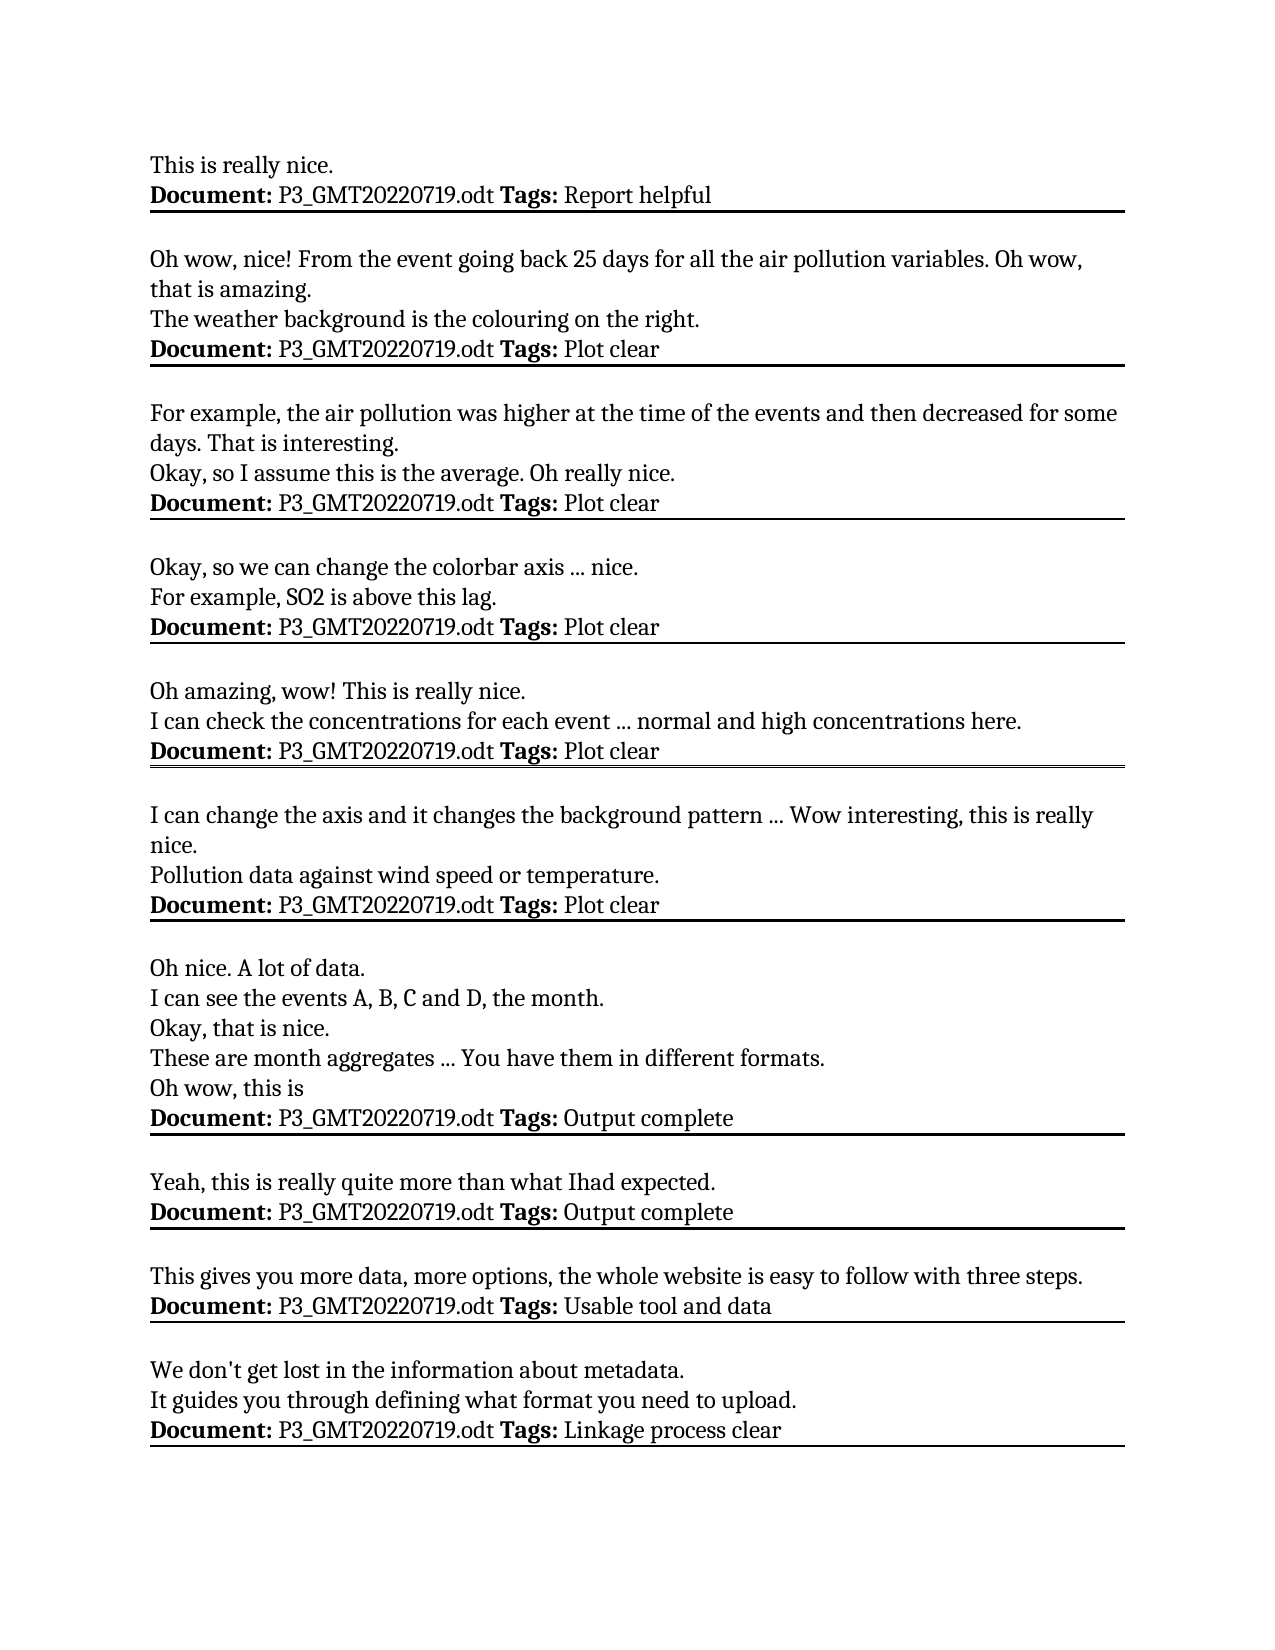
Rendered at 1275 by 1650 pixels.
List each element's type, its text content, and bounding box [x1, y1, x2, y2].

text Document: P3_GMT20220719.odt Tags: Plot clear [150, 735, 1125, 765]
text Document: P3_GMT20220719.odt Tags: Usable tool and data [150, 1291, 1125, 1321]
text I can see the events A, B, C and D, the month. [150, 983, 1125, 1013]
text Okay, so we can change the colorbar axis ... nice. [150, 552, 1125, 582]
text Document: P3_GMT20220719.odt Tags: Output complete [150, 1103, 1125, 1133]
text For example, SO2 is above this lag. [150, 582, 1125, 612]
text Document: P3_GMT20220719.odt Tags: Report helpful [150, 180, 1125, 210]
text Document: P3_GMT20220719.odt Tags: Plot clear [150, 889, 1125, 919]
text We don't get lost in the information about metadata. [150, 1355, 1125, 1385]
text The weather background is the colouring on the right. [150, 304, 1125, 334]
text Oh nice. A lot of data. [150, 953, 1125, 983]
text It guides you through defining what format you need to upload. [150, 1385, 1125, 1415]
text Yeah, this is really quite more than what Ihad expected. [150, 1167, 1125, 1197]
text Document: P3_GMT20220719.odt Tags: Plot clear [150, 488, 1125, 518]
text Document: P3_GMT20220719.odt Tags: Linkage process clear [150, 1415, 1125, 1445]
text I can check the concentrations for each event ... normal and high concentrations here. [150, 705, 1125, 735]
text Pollution data against wind speed or temperature. [150, 859, 1125, 889]
text Document: P3_GMT20220719.odt Tags: Plot clear [150, 612, 1125, 642]
text These are month aggregates ... You have them in different formats. [150, 1043, 1125, 1073]
text Oh wow, this is [150, 1073, 1125, 1103]
text This is really nice. [150, 150, 1125, 180]
text This gives you more data, more options, the whole website is easy to follow with three steps. [150, 1261, 1125, 1291]
text Oh wow, nice! From the event going back 25 days for all the air pollution variables. Oh wow, that is amazing. [150, 244, 1125, 304]
text I can change the axis and it changes the background pattern ... Wow interesting, this is really nice. [150, 799, 1125, 859]
text For example, the air pollution was higher at the time of the events and then decreased for some days. That is interesting. [150, 398, 1125, 458]
text Okay, so I assume this is the average. Oh really nice. [150, 458, 1125, 488]
text Oh amazing, wow! This is really nice. [150, 675, 1125, 705]
text Document: P3_GMT20220719.odt Tags: Output complete [150, 1197, 1125, 1227]
text Document: P3_GMT20220719.odt Tags: Plot clear [150, 334, 1125, 364]
text Okay, that is nice. [150, 1013, 1125, 1043]
